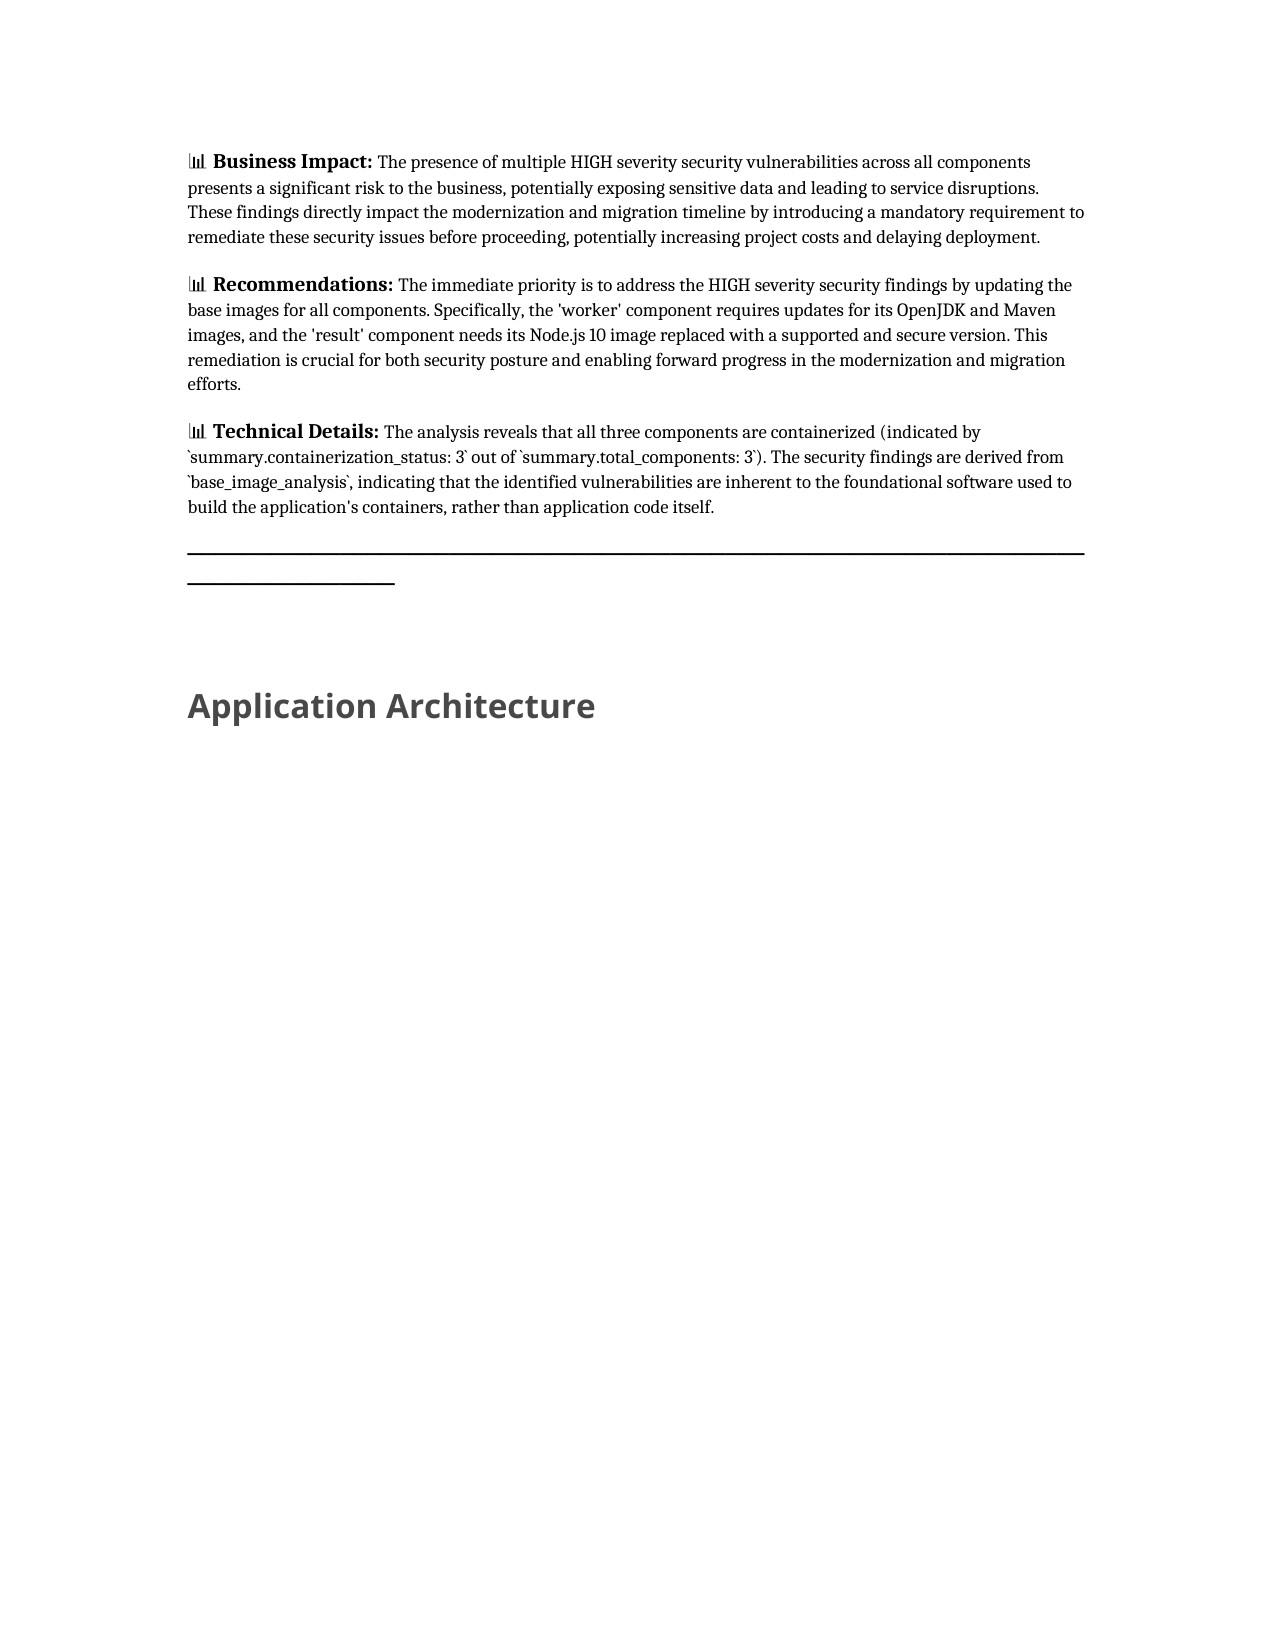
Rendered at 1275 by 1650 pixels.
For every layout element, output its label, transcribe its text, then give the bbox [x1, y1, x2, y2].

text 📊 Technical Details: The analysis reveals that all three components are containerized (indicated by `summary.containerization_status: 3` out of `summary.total_components: 3`). The security findings are derived from `base_image_analysis`, indicating that the identified vulnerabilities are inherent to the foundational software used to build the application's containers, rather than application code itself. [187, 419, 1087, 518]
text ──────────────────────────────────────────────────────────────────────────────── [187, 542, 1087, 598]
text 📊 Recommendations: The immediate priority is to address the HIGH severity security findings by updating the base images for all components. Specifically, the 'worker' component requires updates for its OpenJDK and Maven images, and the 'result' component needs its Node.js 10 image replaced with a supported and secure version. This remediation is crucial for both security posture and enabling forward progress in the modernization and migration efforts. [187, 272, 1087, 396]
subtitle Application Architecture [187, 683, 1087, 728]
text 📊 Business Impact: The presence of multiple HIGH severity security vulnerabilities across all components presents a significant risk to the business, potentially exposing sensitive data and leading to service disruptions. These findings directly impact the modernization and migration timeline by introducing a mandatory requirement to remediate these security issues before proceeding, potentially increasing project costs and delaying deployment. [187, 150, 1087, 248]
